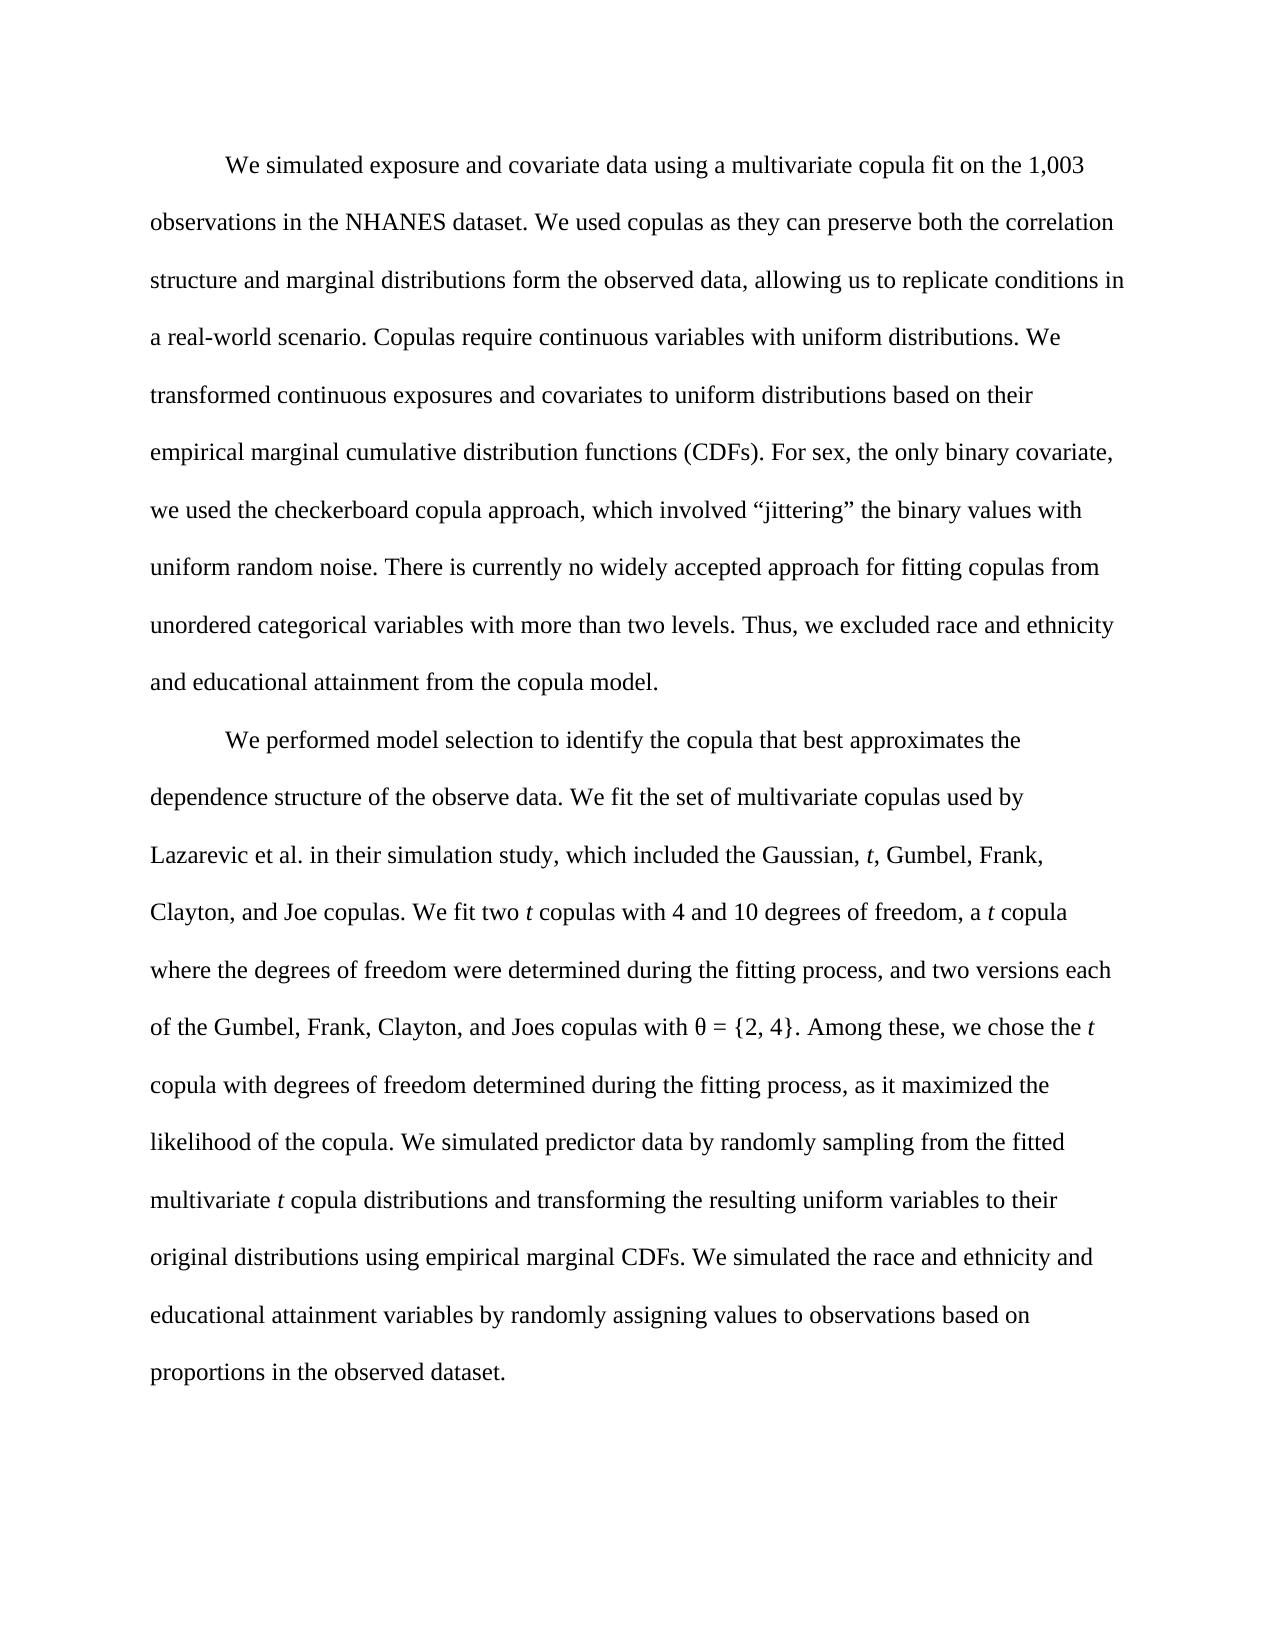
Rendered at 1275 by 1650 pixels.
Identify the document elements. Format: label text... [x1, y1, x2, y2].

text We simulated exposure and covariate data using a multivariate copula fit on the 1,003 observations in the NHANES dataset. We used copulas as they can preserve both the correlation structure and marginal distributions form the observed data, allowing us to replicate conditions in a real-world scenario. Copulas require continuous variables with uniform distributions. We transformed continuous exposures and covariates to uniform distributions based on their empirical marginal cumulative distribution functions (CDFs). For sex, the only binary covariate, we used the checkerboard copula approach, which involved “jittering” the binary values with uniform random noise. There is currently no widely accepted approach for fitting copulas from unordered categorical variables with more than two levels. Thus, we excluded race and ethnicity and educational attainment from the copula model. [150, 150, 1125, 696]
text We performed model selection to identify the copula that best approximates the dependence structure of the observe data. We fit the set of multivariate copulas used by Lazarevic et al. in their simulation study, which included the Gaussian, t, Gumbel, Frank, Clayton, and Joe copulas. We fit two t copulas with 4 and 10 degrees of freedom, a t copula where the degrees of freedom were determined during the fitting process, and two versions each of the Gumbel, Frank, Clayton, and Joes copulas with θ = {2, 4}. Among these, we chose the t copula with degrees of freedom determined during the fitting process, as it maximized the likelihood of the copula. We simulated predictor data by randomly sampling from the fitted multivariate t copula distributions and transforming the resulting uniform variables to their original distributions using empirical marginal CDFs. We simulated the race and ethnicity and educational attainment variables by randomly assigning values to observations based on proportions in the observed dataset. [150, 725, 1125, 1386]
